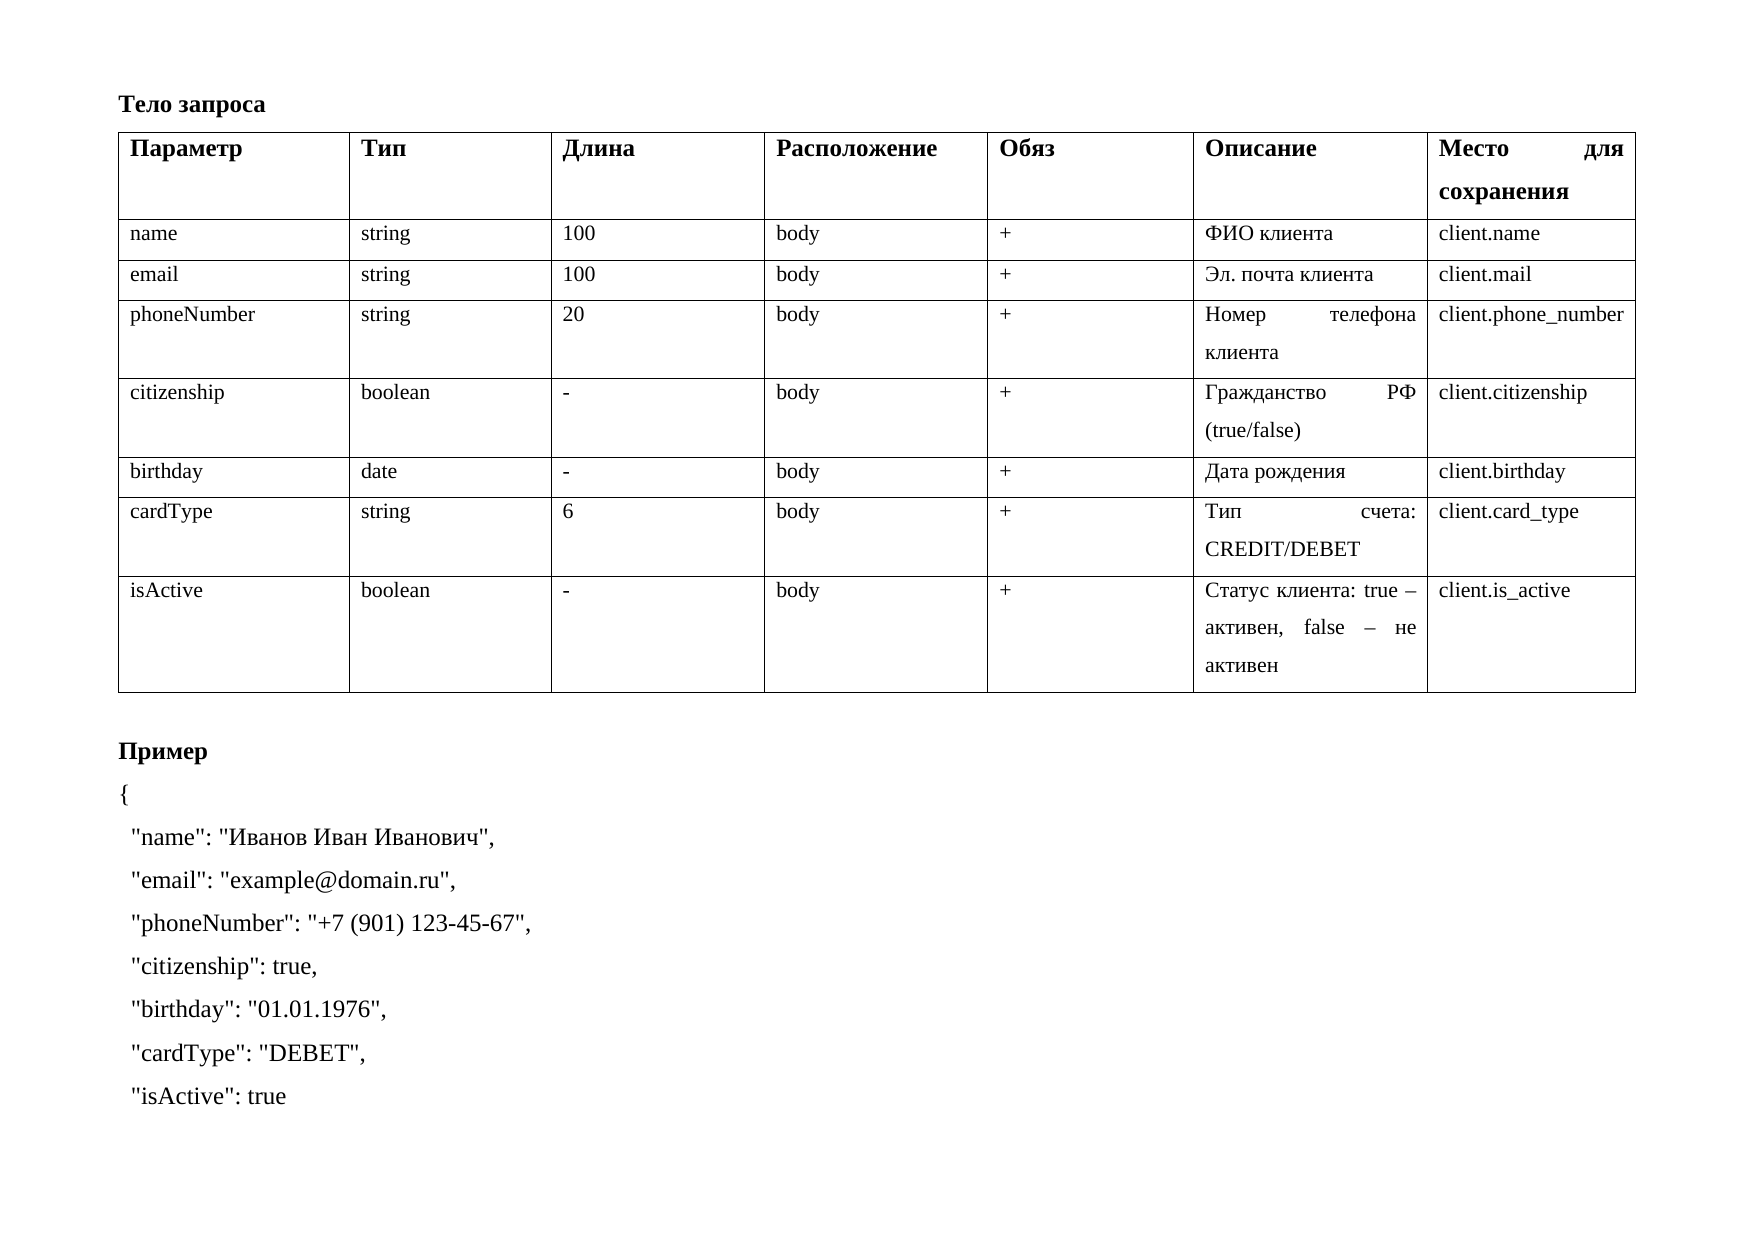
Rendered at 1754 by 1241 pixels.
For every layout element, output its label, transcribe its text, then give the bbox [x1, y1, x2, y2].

table_cell string [350, 498, 551, 576]
table_cell string [350, 301, 551, 378]
table_cell body [765, 458, 987, 497]
table_cell isActive [119, 577, 349, 692]
text Пример [118, 736, 1636, 764]
table_cell ФИО клиента [1194, 220, 1427, 259]
table_cell 20 [552, 301, 764, 378]
table_cell + [988, 458, 1193, 497]
table_cell client.name [1428, 220, 1635, 259]
table_cell - [552, 379, 764, 457]
table_header Место для сохранения [1428, 133, 1635, 219]
table_cell - [552, 577, 764, 692]
text "name": "Иванов Иван Иванович", [118, 822, 1636, 851]
table_cell client.birthday [1428, 458, 1635, 497]
table_cell string [350, 220, 551, 259]
table_cell - [552, 458, 764, 497]
table_cell client.citizenship [1428, 379, 1635, 457]
text "cardType": "DEBET", [118, 1038, 1636, 1066]
table_header Параметр [119, 133, 349, 219]
table_cell + [988, 301, 1193, 378]
table_cell Статус клиента: true – активен, false – не активен [1194, 577, 1427, 692]
table_cell phoneNumber [119, 301, 349, 378]
text { [118, 779, 1636, 808]
table_cell Тип счета: CREDIT/DEBET [1194, 498, 1427, 576]
table_cell boolean [350, 577, 551, 692]
table_cell 6 [552, 498, 764, 576]
table_cell birthday [119, 458, 349, 497]
text "citizenship": true, [118, 951, 1636, 980]
table_cell + [988, 261, 1193, 300]
table_cell 100 [552, 261, 764, 300]
table_cell client.is_active [1428, 577, 1635, 692]
table_cell 100 [552, 220, 764, 259]
table_cell Гражданство РФ (true/false) [1194, 379, 1427, 457]
table_header Обяз [988, 133, 1193, 219]
table_cell client.phone_number [1428, 301, 1635, 378]
table_cell Дата рождения [1194, 458, 1427, 497]
text "phoneNumber": "+7 (901) 123-45-67", [118, 908, 1636, 937]
table_header Описание [1194, 133, 1427, 219]
text "birthday": "01.01.1976", [118, 994, 1636, 1023]
table_cell body [765, 498, 987, 576]
text "email": "example@domain.ru", [118, 865, 1636, 894]
table_cell Номер телефона клиента [1194, 301, 1427, 378]
text "isActive": true [118, 1081, 1636, 1109]
table_cell name [119, 220, 349, 259]
table_cell + [988, 498, 1193, 576]
table_cell + [988, 379, 1193, 457]
table_cell cardType [119, 498, 349, 576]
table_cell client.mail [1428, 261, 1635, 300]
table_cell body [765, 379, 987, 457]
table_header Длина [552, 133, 764, 219]
table_header Тип [350, 133, 551, 219]
table_cell + [988, 220, 1193, 259]
table_cell boolean [350, 379, 551, 457]
table_cell + [988, 577, 1193, 692]
table_cell body [765, 301, 987, 378]
table_cell email [119, 261, 349, 300]
table_cell date [350, 458, 551, 497]
table_header Расположение [765, 133, 987, 219]
table_cell client.card_type [1428, 498, 1635, 576]
table_cell Эл. почта клиента [1194, 261, 1427, 300]
table_cell body [765, 577, 987, 692]
table_cell citizenship [119, 379, 349, 457]
table_cell body [765, 261, 987, 300]
text Тело запроса [118, 89, 1636, 117]
table_cell string [350, 261, 551, 300]
table_cell body [765, 220, 987, 259]
